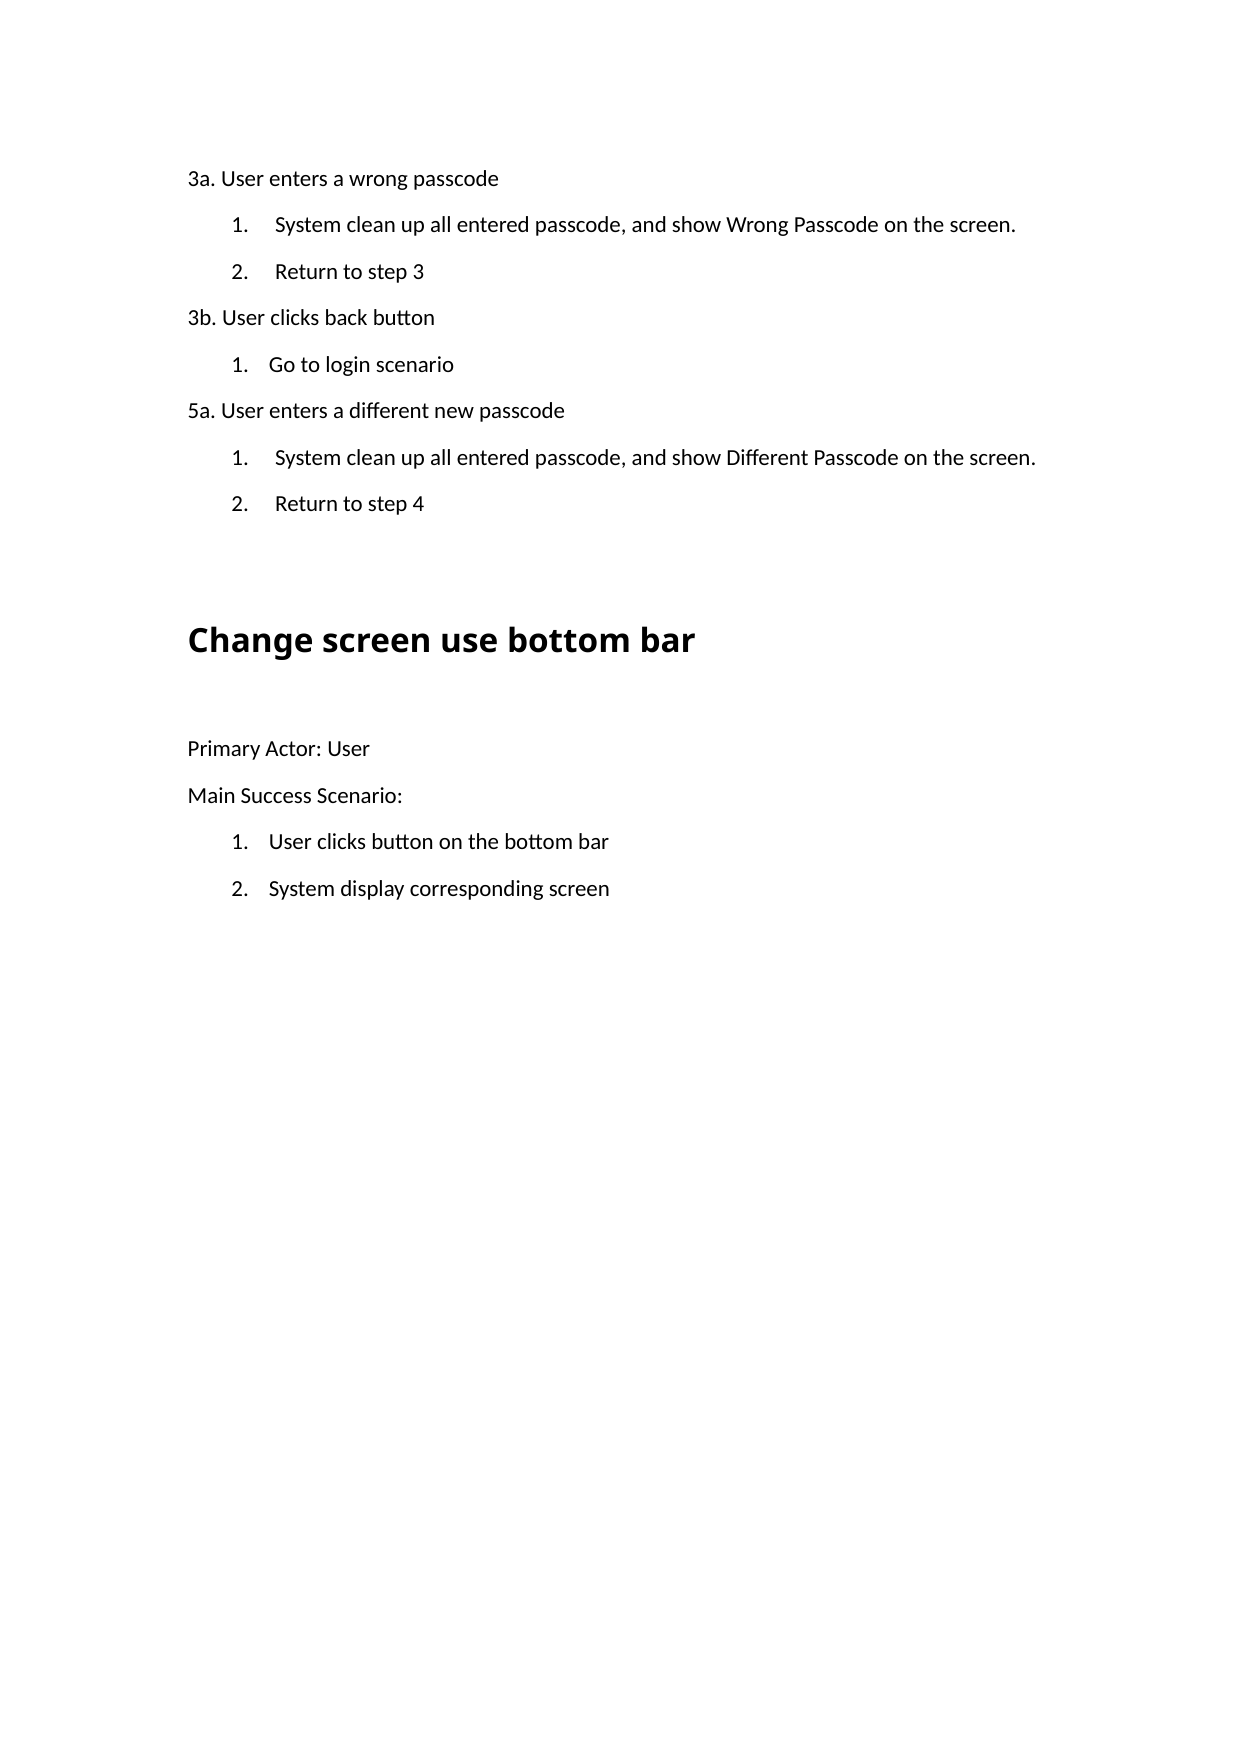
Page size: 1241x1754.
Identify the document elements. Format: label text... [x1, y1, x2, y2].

list System clean up all entered passcode, and show Different Passcode on the screen. [231, 441, 1053, 473]
text 3a. User enters a wrong passcode [187, 162, 1053, 194]
list Return to step 3 [231, 255, 1053, 287]
list Go to login scenario [231, 348, 1053, 380]
list System clean up all entered passcode, and show Wrong Passcode on the screen. [231, 208, 1053, 241]
list User clicks button on the bottom bar [231, 825, 1053, 858]
list System display corresponding screen [231, 872, 1053, 904]
subtitle Change screen use bottom bar [187, 607, 1053, 672]
text Main Success Scenario: [187, 779, 1053, 811]
text 5a. User enters a different new passcode [187, 394, 1053, 427]
text Primary Actor: User [187, 732, 1053, 765]
list Return to step 4 [231, 487, 1053, 520]
text 3b. User clicks back button [187, 301, 1053, 334]
